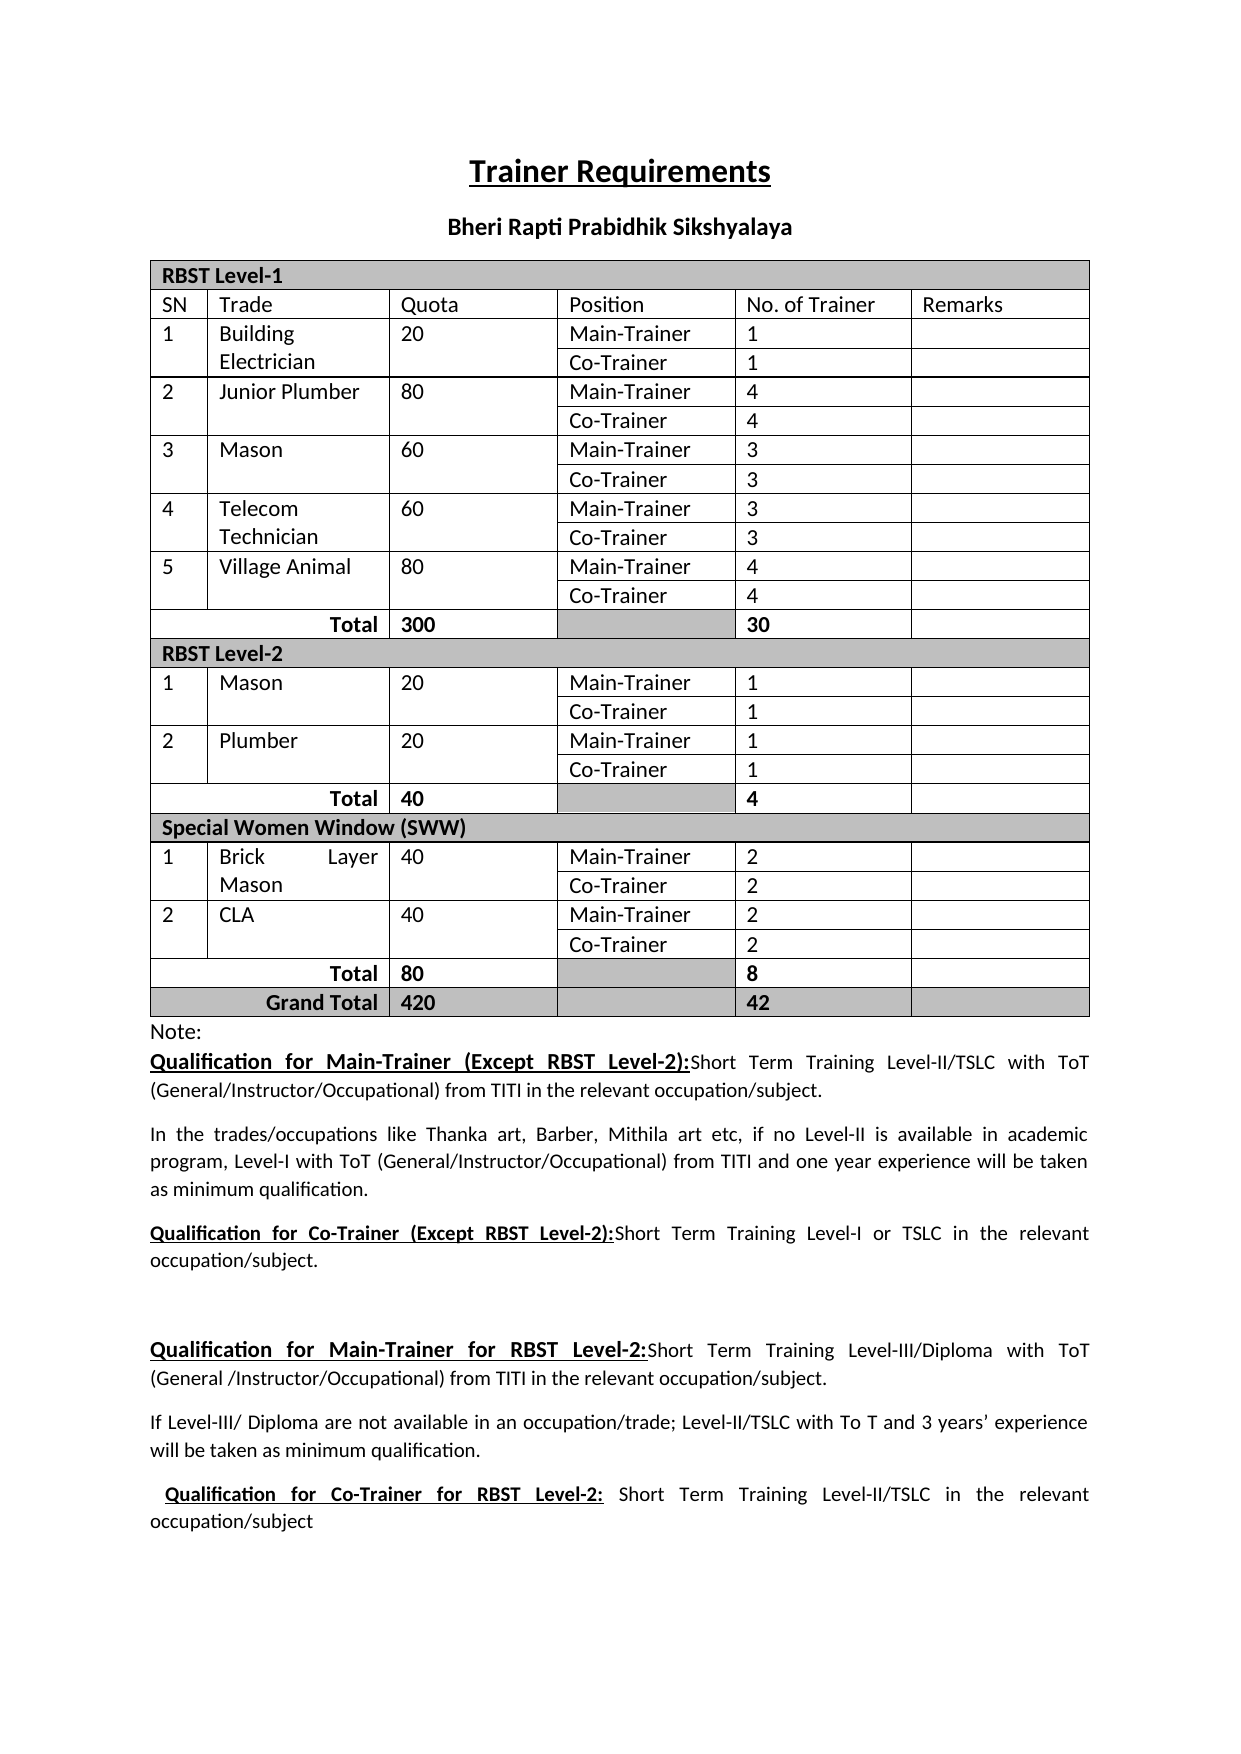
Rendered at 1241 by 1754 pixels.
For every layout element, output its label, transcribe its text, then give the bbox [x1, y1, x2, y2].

table_cell Position [558, 290, 735, 318]
table_cell 3 [736, 494, 911, 522]
table_cell [912, 959, 1089, 987]
table_cell 2 [736, 843, 911, 871]
table_cell 80 [390, 552, 557, 609]
table_cell Quota [390, 290, 557, 318]
table_cell 4 [736, 407, 911, 434]
table_cell Mason [208, 436, 389, 493]
table_cell Plumber [208, 726, 389, 783]
table_cell [558, 959, 735, 987]
table_cell Co-Trainer [558, 523, 735, 551]
table_cell 1 [151, 843, 207, 899]
table_cell No. of Trainer [736, 290, 911, 318]
text Trainer Requirements [150, 150, 1090, 191]
text Qualification for Co-Trainer for RBST Level-2: Short Term Training Level-II/TSLC in the relevant occupation/subject [150, 1481, 1090, 1534]
table_cell 2 [151, 378, 207, 434]
table_cell 4 [736, 378, 911, 406]
table_cell 1 [736, 668, 911, 696]
table_cell Main-Trainer [558, 378, 735, 406]
table_cell [912, 901, 1089, 929]
table_cell 20 [390, 726, 557, 783]
table_cell 40 [390, 784, 557, 812]
table_cell Total [151, 784, 389, 812]
table_cell Grand Total [151, 988, 389, 1016]
table_cell [912, 726, 1089, 754]
table_cell [912, 349, 1089, 376]
table_cell 80 [390, 378, 557, 434]
table_cell [912, 872, 1089, 899]
table_header RBST Level-1 [151, 261, 1089, 289]
table_cell Total [151, 610, 389, 638]
table_cell [912, 378, 1089, 406]
table_cell 4 [736, 552, 911, 580]
table_cell SN [151, 290, 207, 318]
table_cell Co-Trainer [558, 581, 735, 609]
table_cell 420 [390, 988, 557, 1016]
table_cell 1 [736, 697, 911, 725]
table_cell [912, 552, 1089, 580]
table_cell Telecom Technician [208, 494, 389, 551]
table_cell Village Animal [208, 552, 389, 609]
text Bheri Rapti Prabidhik Sikshyalaya [150, 211, 1090, 241]
table_cell 8 [736, 959, 911, 987]
table_cell [558, 610, 735, 638]
table_cell Co-Trainer [558, 872, 735, 899]
table_cell 2 [151, 901, 207, 958]
table_cell 2 [151, 726, 207, 783]
table_cell Co-Trainer [558, 755, 735, 783]
table_cell Remarks [912, 290, 1089, 318]
text Qualification for Main-Trainer for RBST Level-2:Short Term Training Level-III/Diploma with ToT (General /Instructor/Occupational) from TITI in the relevant occupation/subject. [150, 1336, 1090, 1391]
table_cell 2 [736, 872, 911, 899]
text In the trades/occupations like Thanka art, Barber, Mithila art etc, if no Level-II is available in academic program, Level-I with ToT (General/Instructor/Occupational) from TITI and one year experience will be taken as minimum qualification. [150, 1121, 1090, 1201]
table_cell [912, 319, 1089, 347]
table_cell 4 [736, 581, 911, 609]
table_cell Mason [208, 668, 389, 725]
table_cell [912, 523, 1089, 551]
table_cell 1 [736, 755, 911, 783]
table_cell [912, 668, 1089, 696]
table_cell 40 [390, 901, 557, 958]
table_cell 3 [736, 523, 911, 551]
table_cell 1 [736, 349, 911, 376]
table_cell [912, 697, 1089, 725]
table_cell [912, 755, 1089, 783]
table_cell Trade [208, 290, 389, 318]
table_cell [912, 843, 1089, 871]
table_cell 60 [390, 436, 557, 493]
table_cell 3 [736, 465, 911, 493]
table_cell Main-Trainer [558, 494, 735, 522]
table_cell Main-Trainer [558, 436, 735, 464]
table_cell [912, 784, 1089, 812]
table_cell 30 [736, 610, 911, 638]
text Qualification for Co-Trainer (Except RBST Level-2):Short Term Training Level-I or TSLC in the relevant occupation/subject. [150, 1220, 1090, 1273]
table_cell 5 [151, 552, 207, 609]
table_cell 4 [151, 494, 207, 551]
table_cell Main-Trainer [558, 843, 735, 871]
table_cell 3 [151, 436, 207, 493]
table_cell [912, 581, 1089, 609]
table_cell 1 [736, 319, 911, 347]
table_cell 42 [736, 988, 911, 1016]
table_cell Co-Trainer [558, 407, 735, 434]
table_cell Junior Plumber [208, 378, 389, 434]
table_cell RBST Level-2 [151, 639, 1089, 667]
table_cell Co-Trainer [558, 349, 735, 376]
table_cell 4 [736, 784, 911, 812]
table_cell 60 [390, 494, 557, 551]
table_cell 1 [736, 726, 911, 754]
table_cell Main-Trainer [558, 552, 735, 580]
table_cell [558, 988, 735, 1016]
table_cell Co-Trainer [558, 465, 735, 493]
text If Level-III/ Diploma are not available in an occupation/trade; Level-II/TSLC with To T and 3 years’ experience will be taken as minimum qualification. [150, 1409, 1090, 1462]
table_cell 3 [736, 436, 911, 464]
table_cell [912, 610, 1089, 638]
table_cell Main-Trainer [558, 668, 735, 696]
table_cell [912, 407, 1089, 434]
table_cell [912, 465, 1089, 493]
table_cell Total [151, 959, 389, 987]
table_cell Co-Trainer [558, 697, 735, 725]
table_cell 80 [390, 959, 557, 987]
table_cell 2 [736, 930, 911, 958]
table_cell Main-Trainer [558, 319, 735, 347]
text Note: Qualification for Main-Trainer (Except RBST Level-2):Short Term Training Level-II/TSLC with ToT (General/Instructor/Occupational) from TITI in the relevant occupation/subject. [150, 1017, 1090, 1102]
table_cell [912, 988, 1089, 1016]
table_cell 1 [151, 668, 207, 725]
table_cell 300 [390, 610, 557, 638]
table_cell 1 [151, 319, 207, 376]
table_cell CLA [208, 901, 389, 958]
table_cell 20 [390, 319, 557, 376]
table_cell Main-Trainer [558, 726, 735, 754]
table_cell [912, 930, 1089, 958]
table_cell Special Women Window (SWW) [151, 814, 1089, 841]
table_cell [558, 784, 735, 812]
table_cell Building Electrician [208, 319, 389, 376]
table_cell [912, 494, 1089, 522]
table_cell [912, 436, 1089, 464]
table_cell 40 [390, 843, 557, 899]
table_cell Co-Trainer [558, 930, 735, 958]
table_cell 20 [390, 668, 557, 725]
table_cell 2 [736, 901, 911, 929]
table_cell Main-Trainer [558, 901, 735, 929]
table_cell Brick Layer Mason [208, 843, 389, 899]
